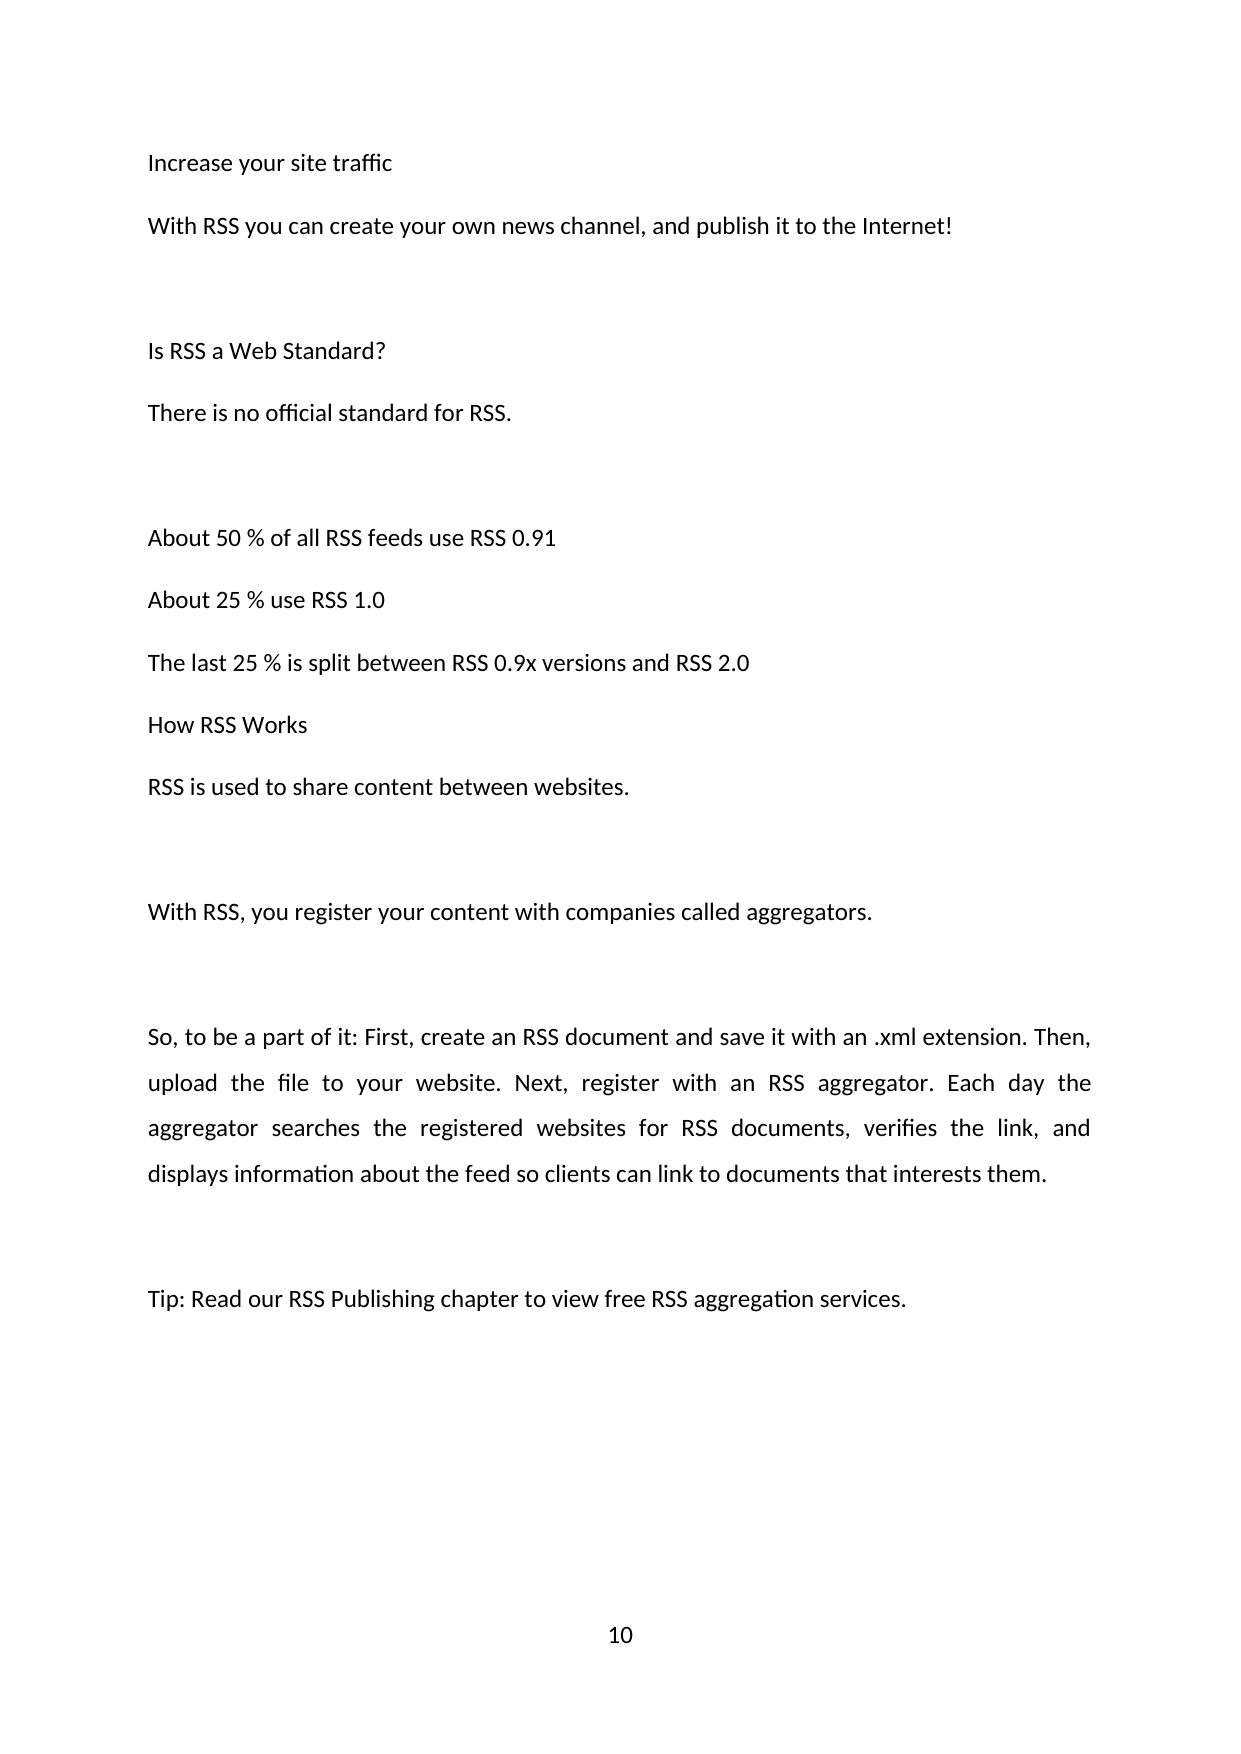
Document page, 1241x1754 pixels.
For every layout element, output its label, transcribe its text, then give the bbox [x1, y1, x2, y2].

text With RSS you can create your own news channel, and publish it to the Internet! [148, 210, 1093, 241]
text Increase your site traffic [148, 148, 1093, 178]
text About 25 % use RSS 1.0 [148, 584, 1093, 615]
text There is no official standard for RSS. [148, 397, 1093, 428]
text So, to be a part of it: First, create an RSS document and save it with an .xml extension. Then, upload the file to your website. Next, register with an RSS aggregator. Each day the aggregator searches the registered websites for RSS documents, verifies the link, and displays information about the feed so clients can link to documents that interests them. [148, 1021, 1093, 1189]
text Tip: Read our RSS Publishing chapter to view free RSS aggregation services. [148, 1283, 1093, 1314]
text RSS is used to share content between websites. [148, 772, 1093, 802]
text How RSS Works [148, 709, 1093, 740]
text With RSS, you register your content with companies called aggregators. [148, 896, 1093, 927]
text The last 25 % is split between RSS 0.9x versions and RSS 2.0 [148, 647, 1093, 677]
text Is RSS a Web Standard? [148, 335, 1093, 365]
text About 50 % of all RSS feeds use RSS 0.91 [148, 522, 1093, 552]
